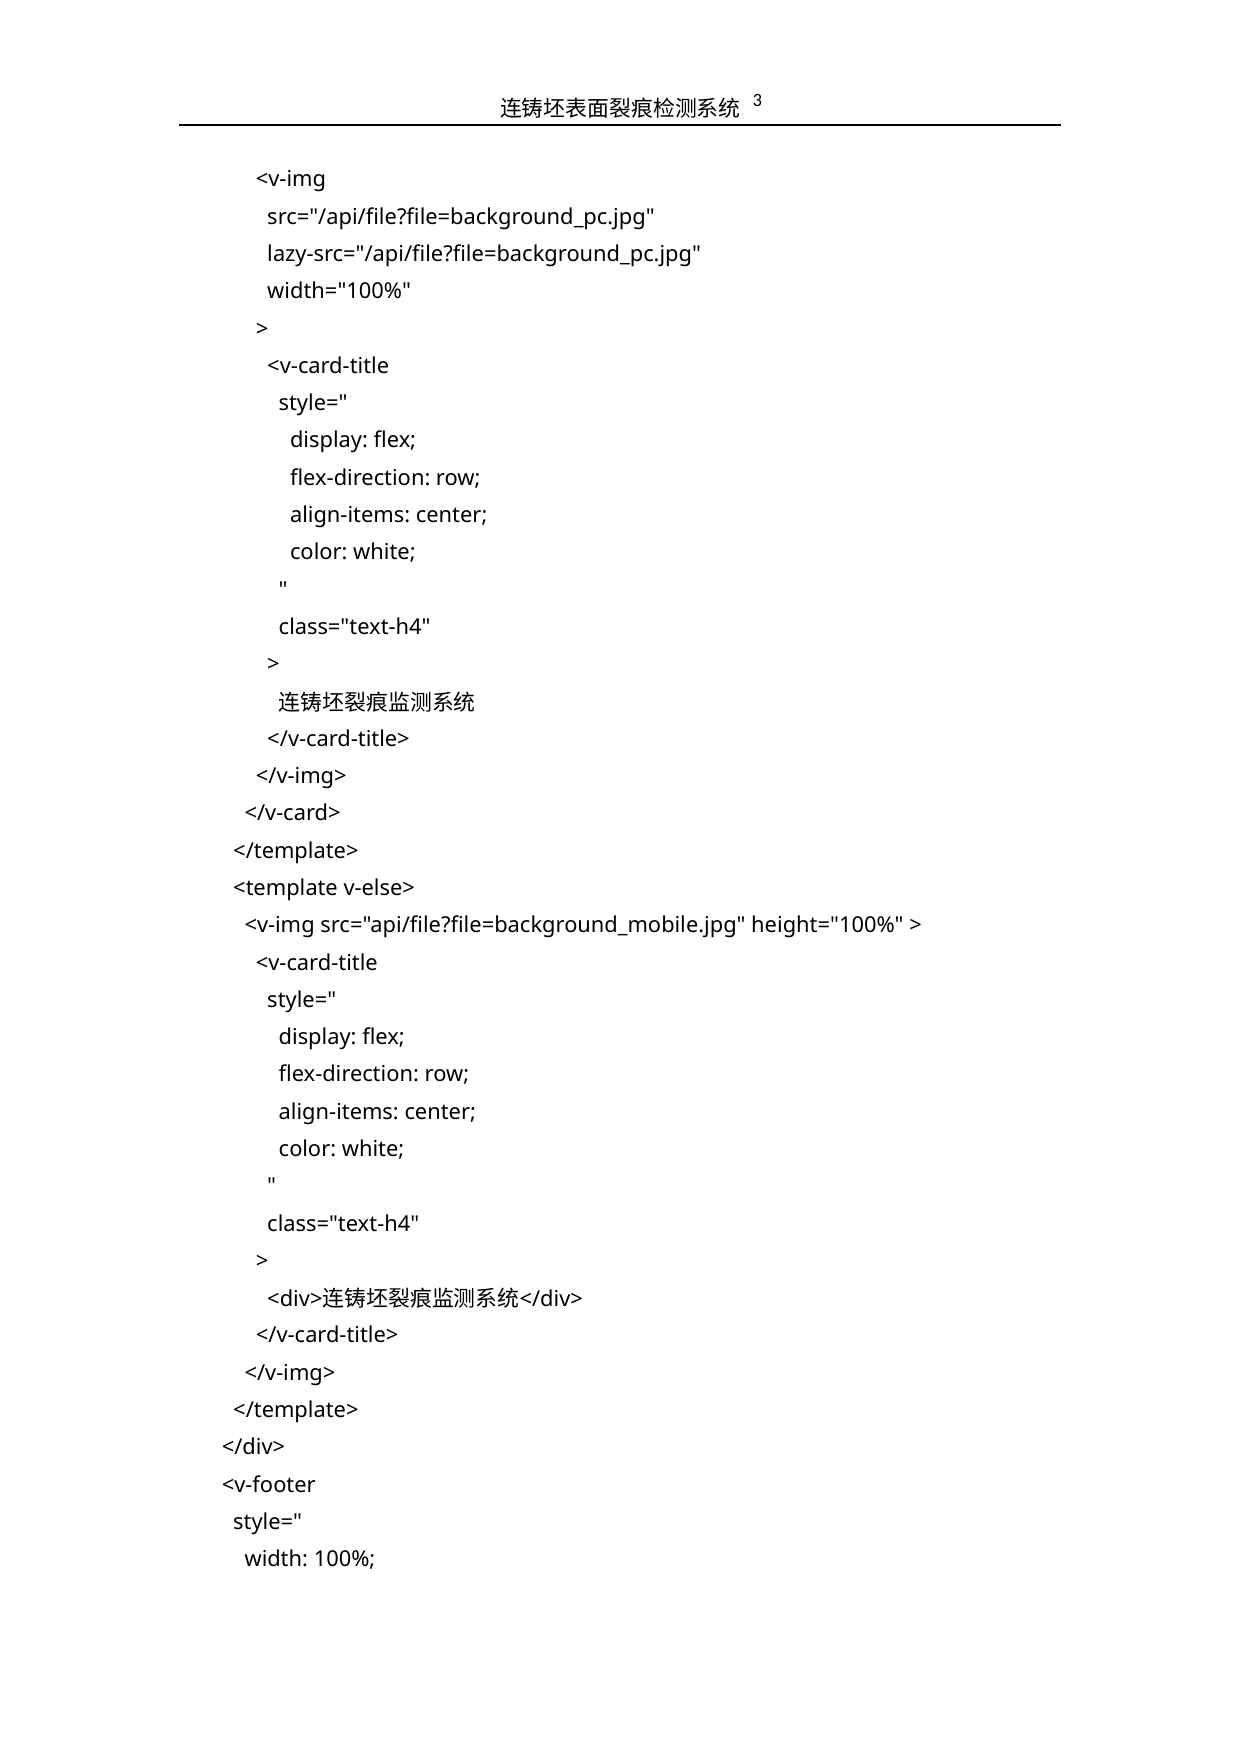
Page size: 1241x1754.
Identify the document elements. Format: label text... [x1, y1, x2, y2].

text src="/api/file?file=background_pc.jpg" [187, 199, 1053, 232]
text > [187, 1243, 1053, 1276]
text <v-footer [187, 1467, 1053, 1500]
text </v-card-title> [187, 1318, 1053, 1351]
text > [187, 311, 1053, 344]
text </v-card> [187, 796, 1053, 828]
text style=" [187, 982, 1053, 1015]
text <template v-else> [187, 871, 1053, 903]
text align-items: center; [187, 498, 1053, 530]
text <v-img [187, 162, 1053, 194]
text width: 100%; [187, 1542, 1053, 1574]
text <v-card-title [187, 945, 1053, 978]
text </v-img> [187, 759, 1053, 791]
text class="text-h4" [187, 1206, 1053, 1239]
text </v-img> [187, 1355, 1053, 1388]
text > [187, 647, 1053, 679]
text style=" [187, 1504, 1053, 1537]
text color: white; [187, 535, 1053, 567]
text </div> [187, 1430, 1053, 1462]
text <v-card-title [187, 348, 1053, 381]
text <div>连铸坯裂痕监测系统</div> [187, 1281, 1053, 1313]
text class="text-h4" [187, 609, 1053, 642]
text </template> [187, 1393, 1053, 1425]
text 连铸坯裂痕监测系统 [187, 684, 1053, 717]
text " [187, 1169, 1053, 1201]
text </v-card-title> [187, 721, 1053, 754]
text width="100%" [187, 274, 1053, 306]
text flex-direction: row; [187, 1057, 1053, 1089]
text </template> [187, 833, 1053, 866]
text flex-direction: row; [187, 460, 1053, 493]
text display: flex; [187, 423, 1053, 456]
text " [187, 572, 1053, 605]
text display: flex; [187, 1020, 1053, 1052]
text lazy-src="/api/file?file=background_pc.jpg" [187, 237, 1053, 269]
text align-items: center; [187, 1094, 1053, 1127]
text style=" [187, 386, 1053, 418]
text color: white; [187, 1132, 1053, 1164]
text <v-img src="api/file?file=background_mobile.jpg" height="100%" > [187, 908, 1053, 940]
